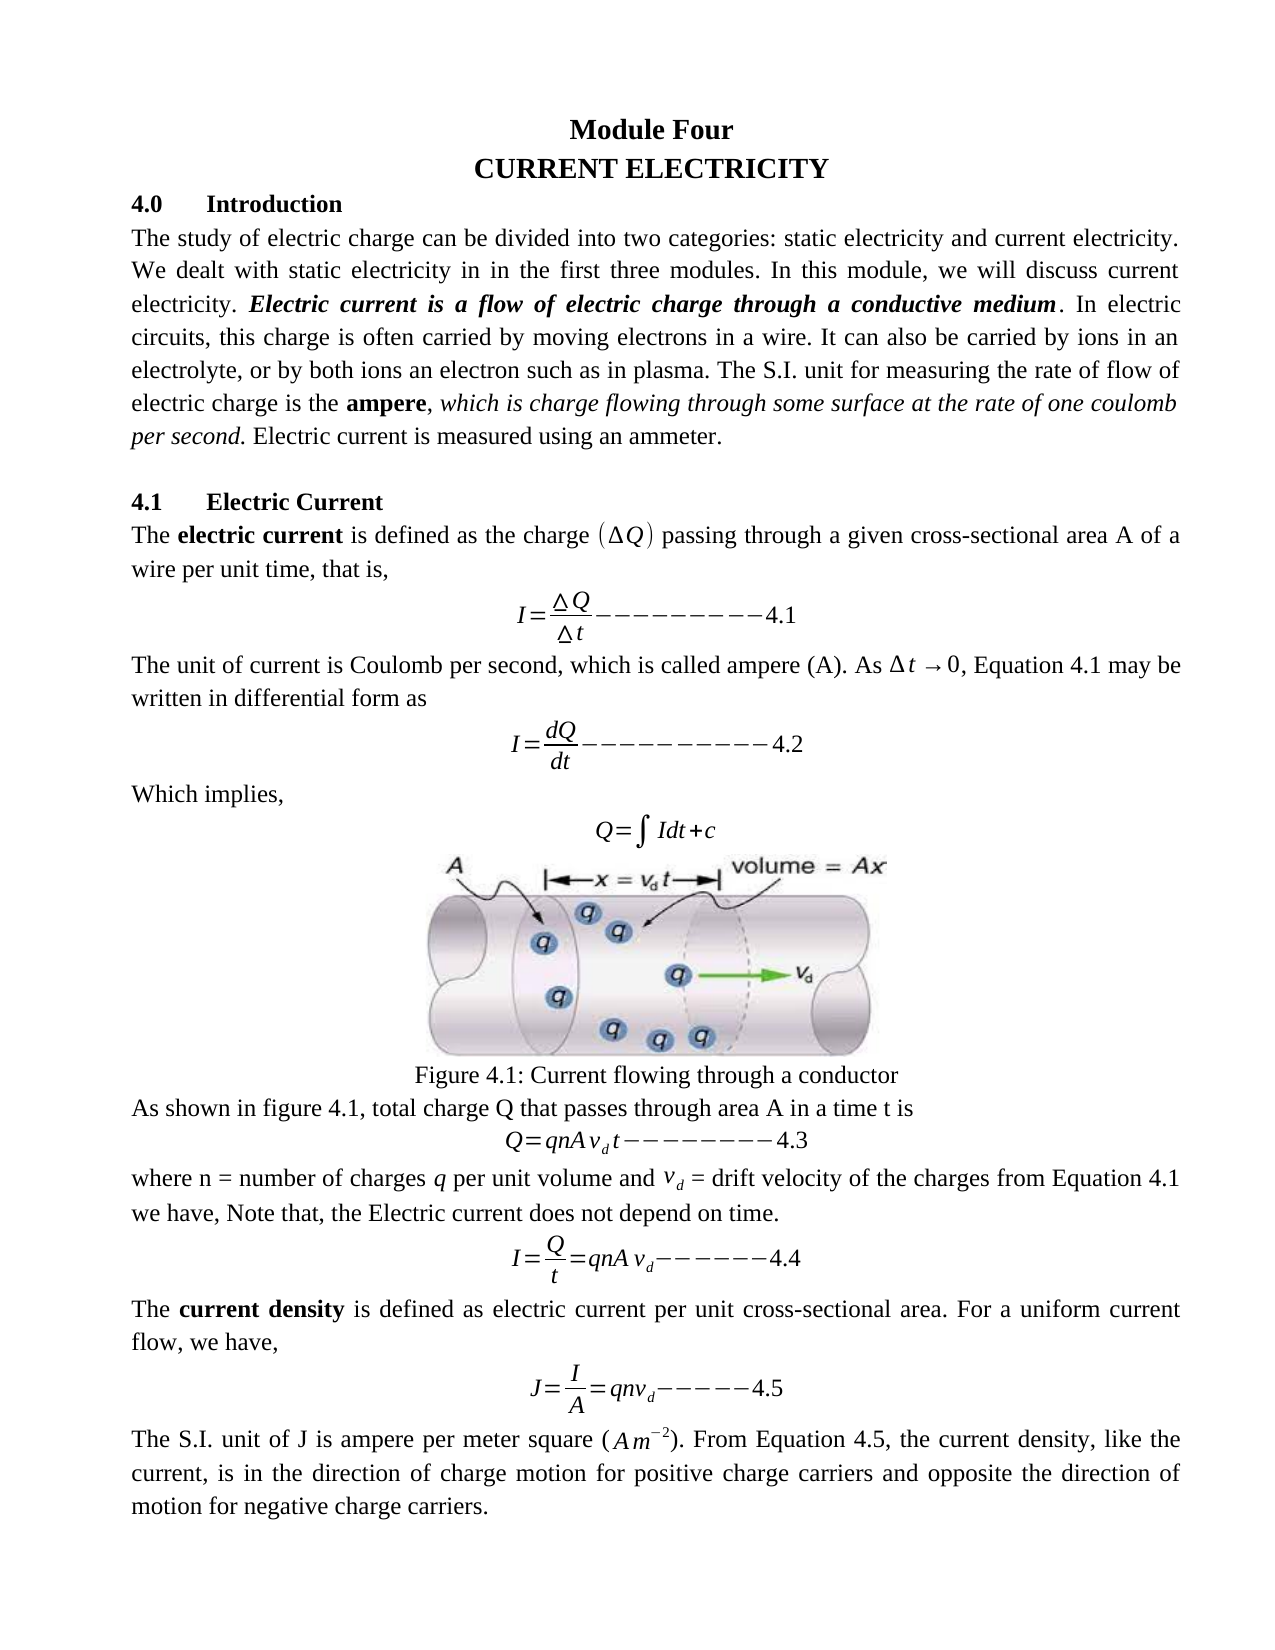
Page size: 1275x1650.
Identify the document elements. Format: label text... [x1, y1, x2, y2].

text The current density is defined as electric current per unit cross-sectional area. For a uniform current flow, we have, [131, 1294, 1181, 1356]
picture [425, 854, 887, 1057]
text where n = number of charges q per unit volume and = drift velocity of the charges from Equation 4.1 we have, Note that, the Electric current does not depend on time. [131, 1162, 1181, 1226]
text The S.I. unit of J is ampere per meter square (). From Equation 4.5, the current density, like the current, is in the direction of charge motion for positive charge carriers and opposite the direction of motion for negative charge carriers. [131, 1423, 1181, 1520]
text The electric current is defined as the charge passing through a given cross-sectional area A of a wire per unit time, that is, [131, 520, 1181, 583]
text Which implies, [131, 779, 1181, 808]
text Module Four [122, 112, 1181, 146]
text As shown in figure 4.1, total charge Q that passes through area A in a time t is [131, 1093, 1181, 1122]
text The unit of current is Coulomb per second, which is called ampere (A). As , Equation 4.1 may be written in differential form as [131, 650, 1181, 712]
text CURRENT ELECTRICITY [122, 151, 1181, 184]
text 4.0 Introduction [131, 189, 1181, 218]
text 4.1 Electric Current [131, 487, 1181, 516]
text Figure 4.1: Current flowing through a conductor [131, 1061, 1181, 1089]
text The study of electric charge can be divided into two categories: static electricity and current electricity. We dealt with static electricity in in the first three modules. In this module, we will discuss current electricity. Electric current is a flow of electric charge through a conductive medium. In electric circuits, this charge is often carried by moving electrons in a wire. It can also be carried by ions in an electrolyte, or by both ions an electron such as in plasma. The S.I. unit for measuring the rate of flow of electric charge is the ampere, which is charge flowing through some surface at the rate of one coulomb per second. Electric current is measured using an ammeter. [131, 223, 1181, 449]
